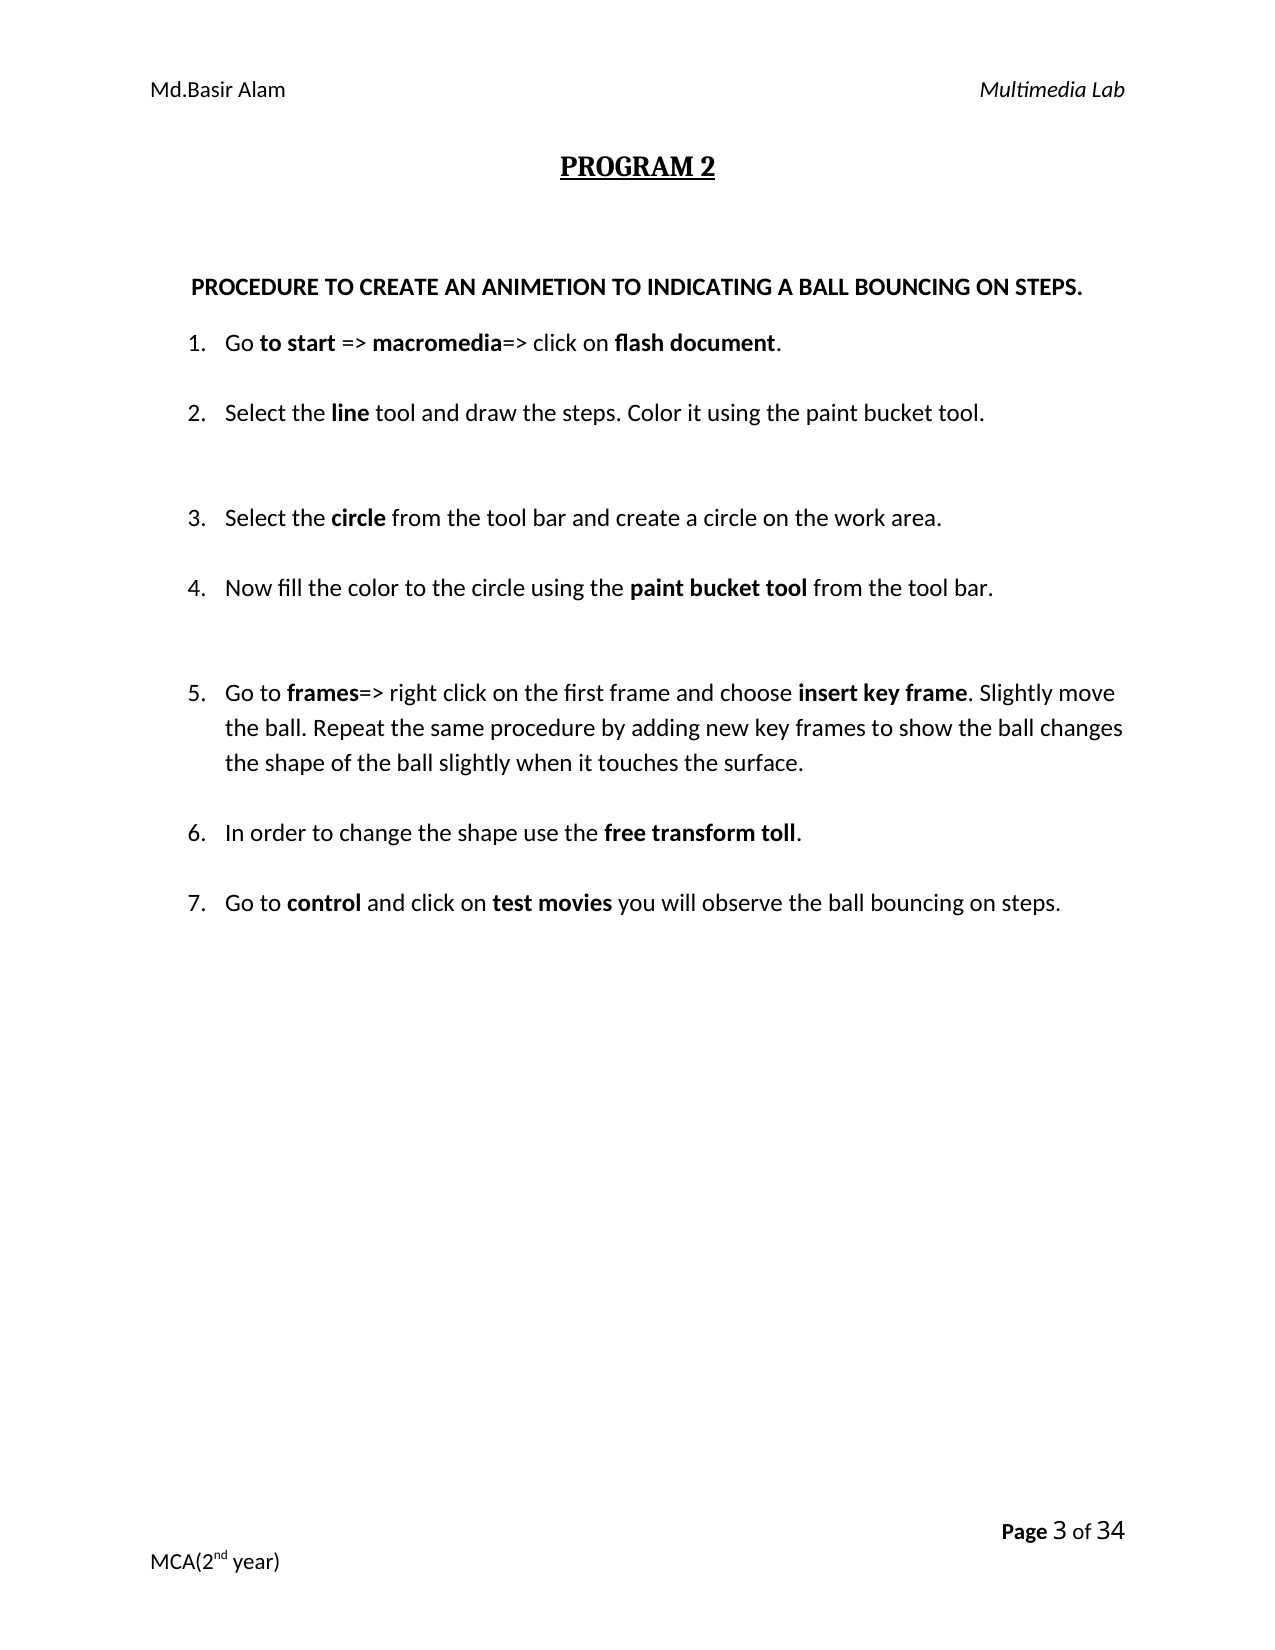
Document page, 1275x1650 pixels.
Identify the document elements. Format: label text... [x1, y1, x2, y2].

list Select the circle from the tool bar and create a circle on the work area. [187, 502, 1125, 532]
text PROCEDURE TO CREATE AN ANIMETION TO INDICATING A BALL BOUNCING ON STEPS. [150, 271, 1125, 302]
list Go to start => macromedia=> click on flash document. [187, 327, 1125, 357]
list Select the line tool and draw the steps. Color it using the paint bucket tool. [187, 397, 1125, 427]
list Go to frames=> right click on the first frame and choose insert key frame. Slightly move the ball. Repeat the same procedure by adding new key frames to show the ball changes the shape of the ball slightly when it touches the surface. [187, 677, 1125, 777]
text PROGRAM 2 [150, 150, 1125, 183]
list Now fill the color to the circle using the paint bucket tool from the tool bar. [187, 572, 1125, 602]
list Go to control and click on test movies you will observe the ball bouncing on steps. [187, 887, 1125, 917]
list In order to change the shape use the free transform toll. [187, 817, 1125, 847]
